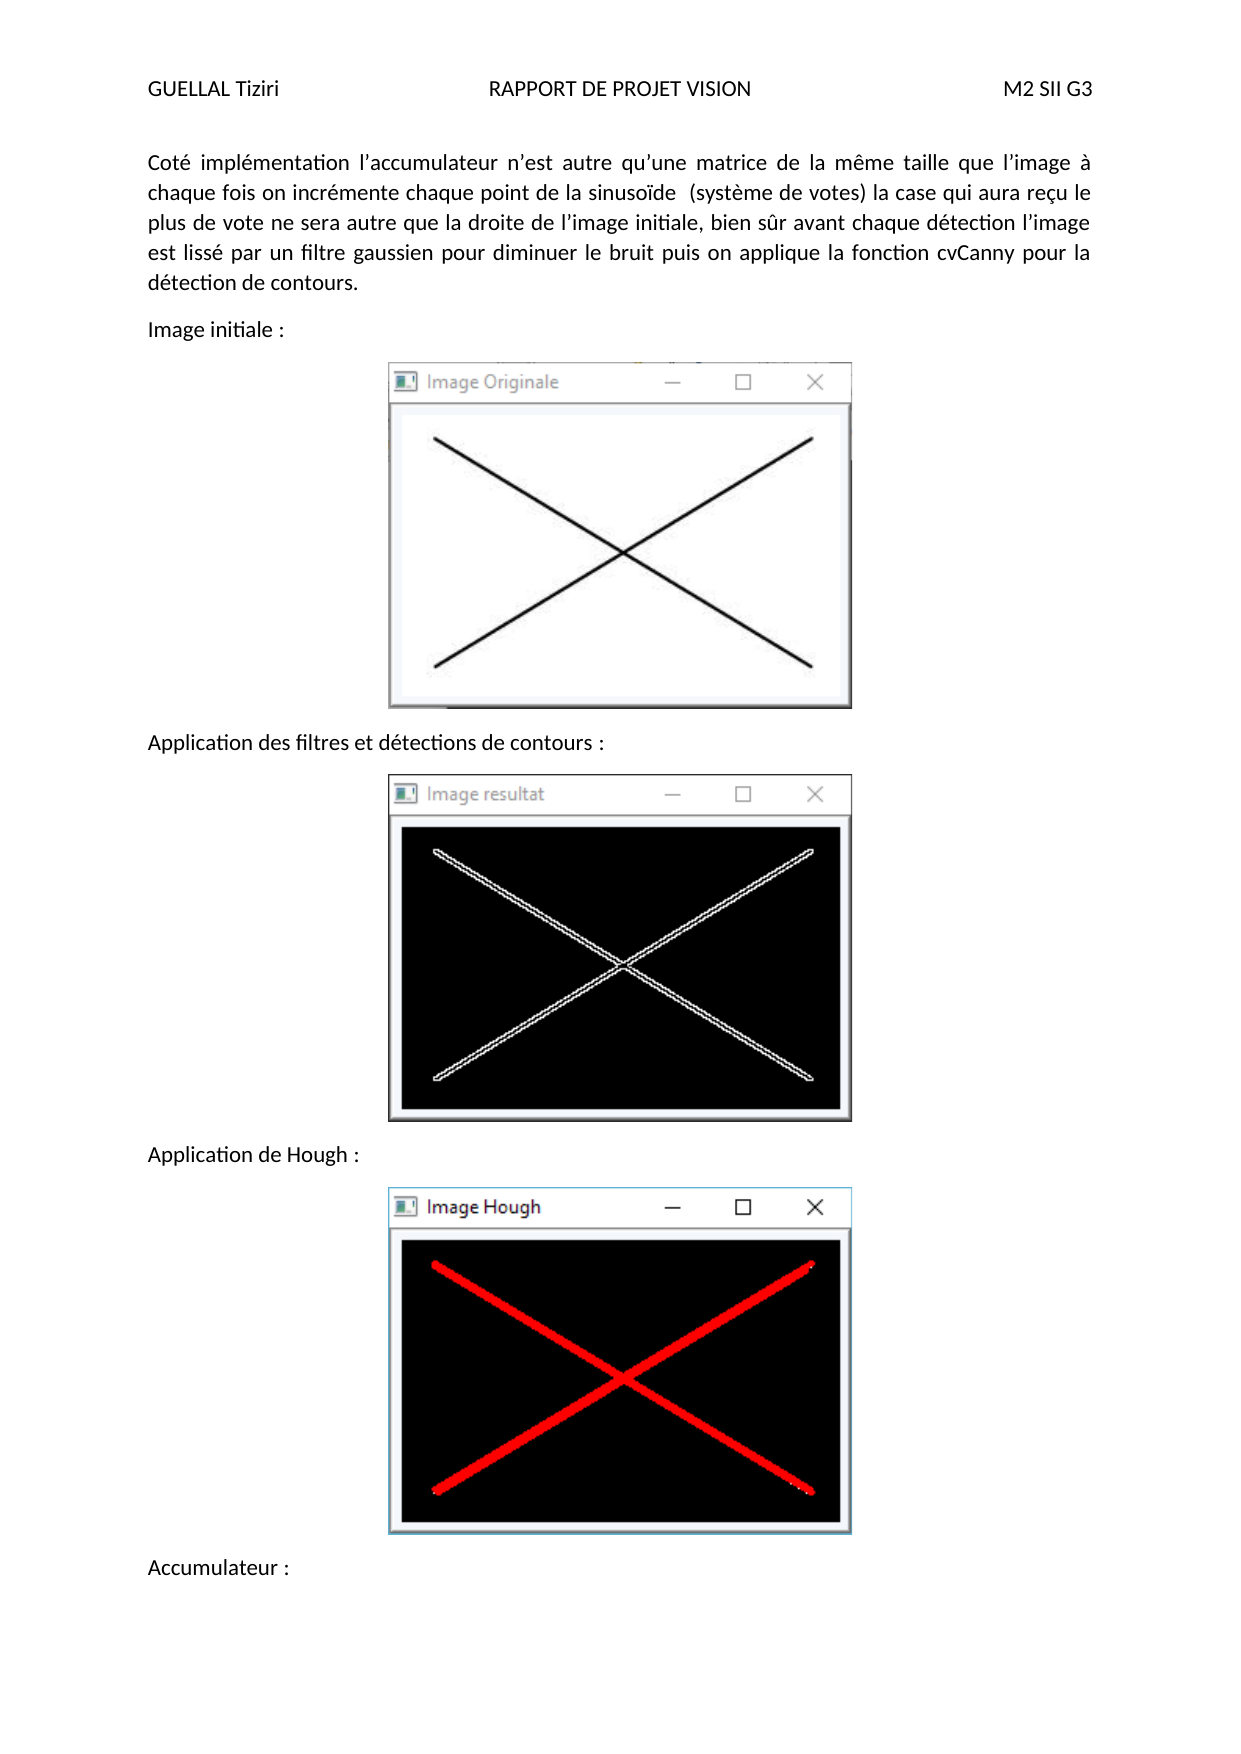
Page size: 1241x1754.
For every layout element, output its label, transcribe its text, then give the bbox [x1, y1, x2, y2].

picture [388, 774, 853, 1122]
text Accumulateur : [148, 1553, 1093, 1581]
text Image initiale : [148, 315, 1093, 343]
text Application des filtres et détections de contours : [148, 728, 1093, 756]
text Coté implémentation l’accumulateur n’est autre qu’une matrice de la même taille que l’image à chaque fois on incrémente chaque point de la sinusoïde (système de votes) la case qui aura reçu le plus de vote ne sera autre que la droite de l’image initiale, bien sûr avant chaque détection l’image est lissé par un filtre gaussien pour diminuer le bruit puis on applique la fonction cvCanny pour la détection de contours. [148, 148, 1093, 296]
picture [388, 1187, 853, 1535]
picture [388, 362, 853, 709]
text Application de Hough : [148, 1141, 1093, 1168]
